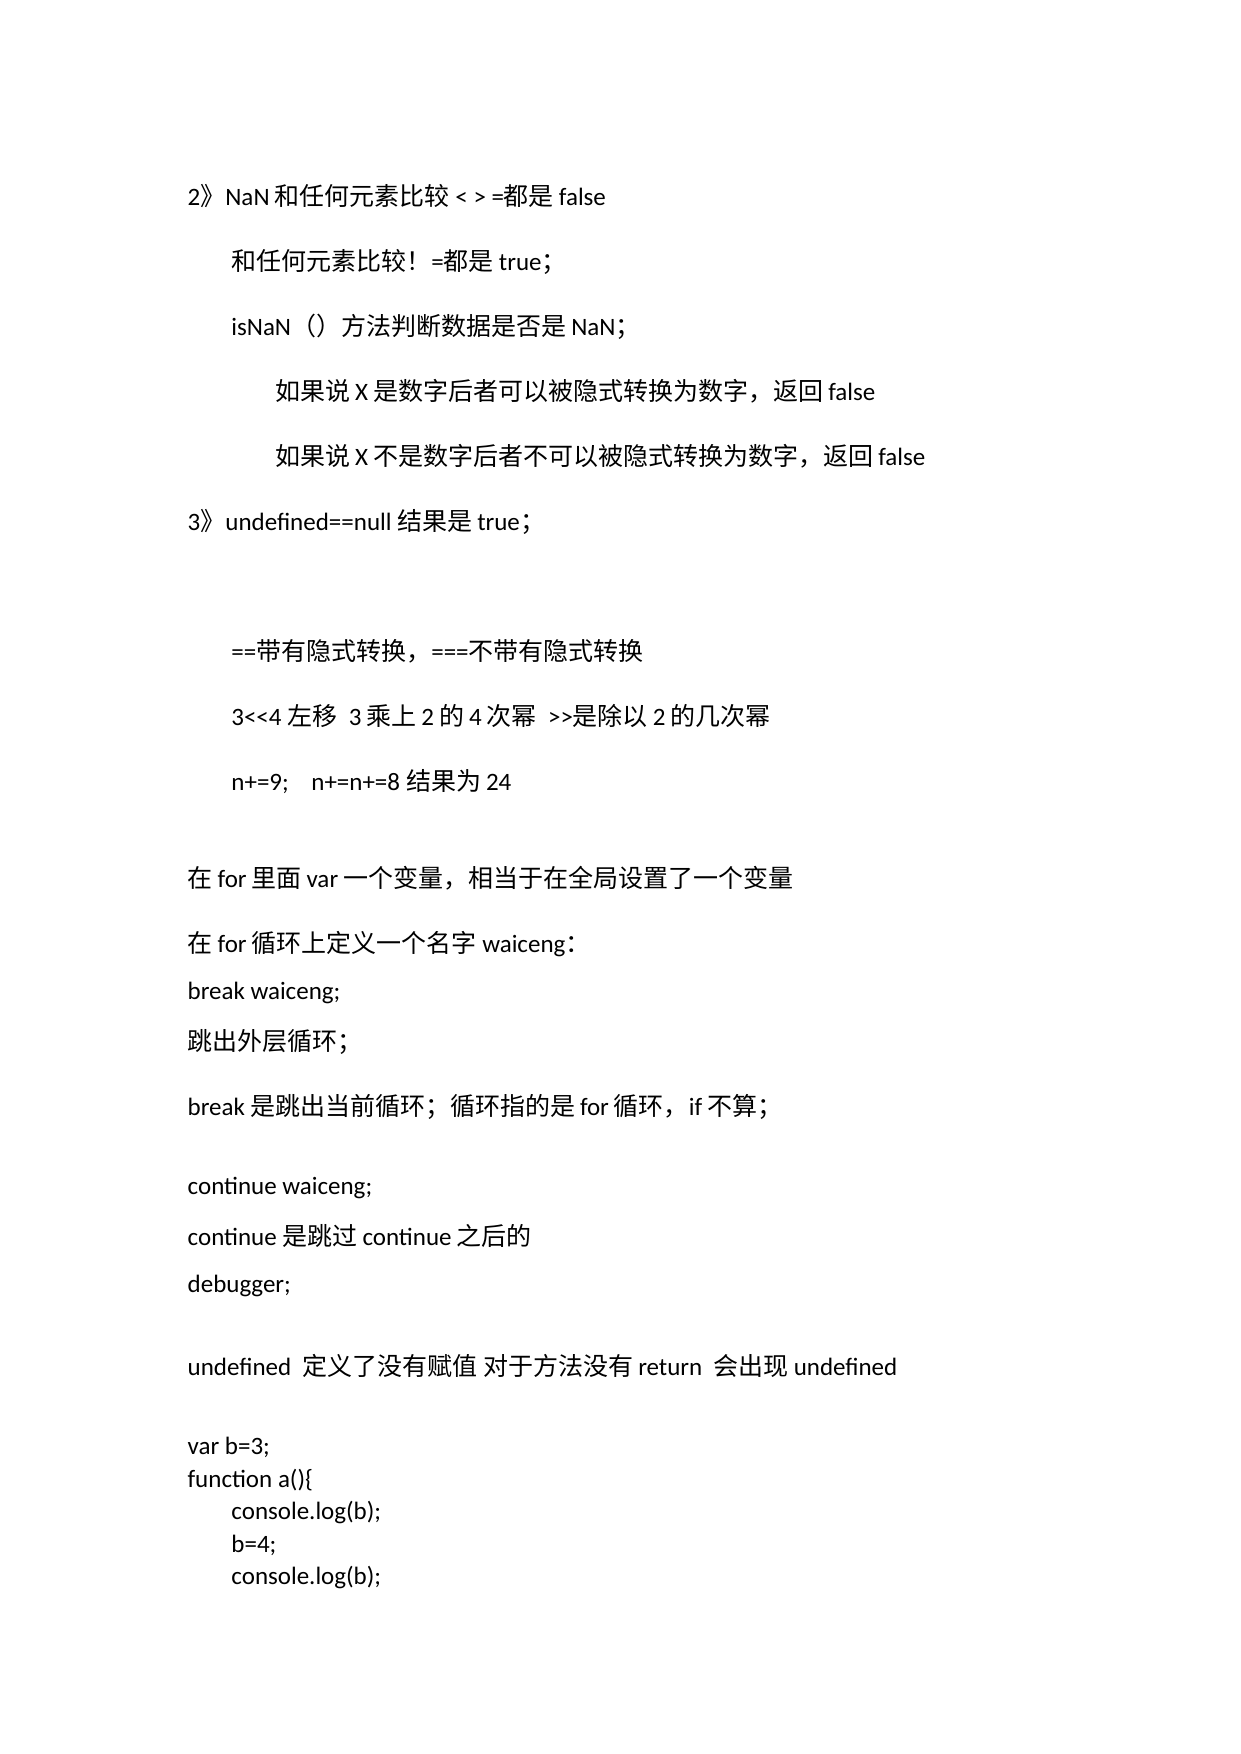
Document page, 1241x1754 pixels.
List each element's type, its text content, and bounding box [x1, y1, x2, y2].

text 3<<4 左移 3乘上2的4次幂 >>是除以2的几次幂 [187, 682, 1053, 747]
text debugger; [187, 1267, 1053, 1299]
text b=4; [187, 1527, 1053, 1559]
text 2》NaN和任何元素比较 < > =都是false [187, 162, 1053, 227]
text undefined 定义了没有赋值 对于方法没有return 会出现undefined [187, 1332, 1053, 1397]
text 在for里面var一个变量，相当于在全局设置了一个变量 [187, 844, 1053, 909]
text 如果说X是数字后者可以被隐式转换为数字，返回false [187, 357, 1053, 422]
text break waiceng; [187, 974, 1053, 1007]
text 3》undefined==null 结果是true； [187, 487, 1053, 552]
text ==带有隐式转换，===不带有隐式转换 [187, 617, 1053, 682]
text 和任何元素比较！=都是true； [187, 227, 1053, 292]
text 如果说X不是数字后者不可以被隐式转换为数字，返回false [187, 422, 1053, 487]
text console.log(b); [187, 1494, 1053, 1527]
text n+=9; n+=n+=8 结果为24 [187, 747, 1053, 812]
text isNaN（）方法判断数据是否是NaN； [187, 292, 1053, 357]
text 跳出外层循环； [187, 1007, 1053, 1072]
text break是跳出当前循环；循环指的是for循环，if不算； [187, 1072, 1053, 1137]
text 在for循环上定义一个名字 waiceng： [187, 909, 1053, 974]
text var b=3; [187, 1429, 1053, 1462]
text console.log(b); [187, 1559, 1053, 1592]
text function a(){ [187, 1462, 1053, 1494]
text continue 是跳过continue之后的 [187, 1202, 1053, 1267]
text continue waiceng; [187, 1169, 1053, 1202]
